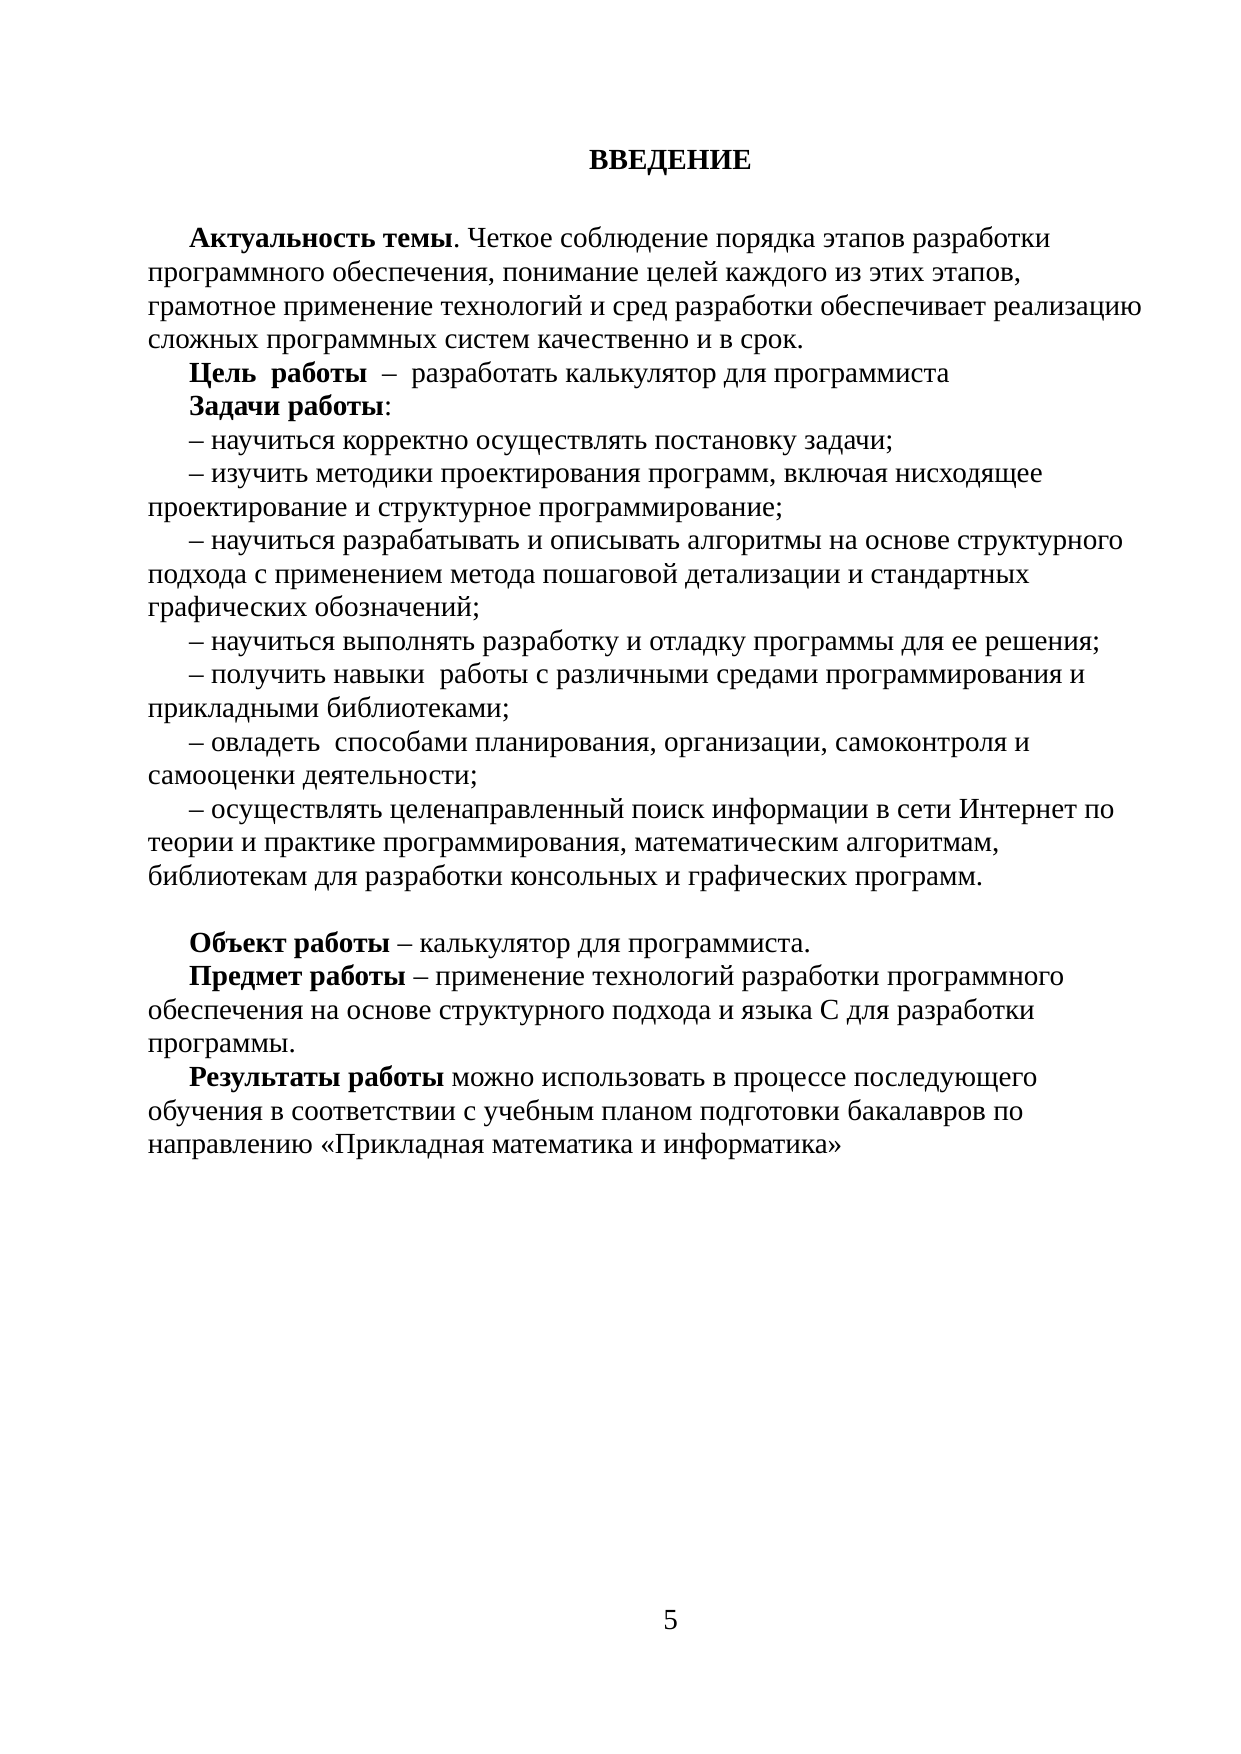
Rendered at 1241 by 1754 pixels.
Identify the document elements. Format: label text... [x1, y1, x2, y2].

subtitle ВВЕДЕНИЕ [148, 142, 1152, 175]
text Задачи работы: [148, 388, 1152, 422]
text – научиться выполнять разработку и отладку программы для ее решения; [148, 623, 1152, 657]
text – научиться разрабатывать и описывать алгоритмы на основе структурного подхода с применением метода пошаговой детализации и стандартных графических обозначений; [148, 522, 1152, 623]
text – научиться корректно осуществлять постановку задачи; [148, 422, 1152, 455]
text – изучить методики проектирования программ, включая нисходящее проектирование и структурное программирование; [148, 455, 1152, 522]
text Цель работы – разработать калькулятор для программиста [148, 355, 1152, 388]
text Объект работы – калькулятор для программиста. [148, 925, 1152, 958]
text Результаты работы можно использовать в процессе последующего обучения в соответствии с учебным планом подготовки бакалавров по направлению «Прикладная математика и информатика» [148, 1059, 1152, 1160]
text – получить навыки работы с различными средами программирования и прикладными библиотеками; [148, 657, 1152, 724]
text – овладеть способами планирования, организации, самоконтроля и самооценки деятельности; [148, 724, 1152, 791]
text Актуальность темы. Четкое соблюдение порядка этапов разработки программного обеспечения, понимание целей каждого из этих этапов, грамотное применение технологий и сред разработки обеспечивает реализацию сложных программных систем качественно и в срок. [148, 221, 1152, 355]
text – осуществлять целенаправленный поиск информации в сети Интернет по теории и практике программирования, математическим алгоритмам, библиотекам для разработки консольных и графических программ. [148, 791, 1152, 891]
text Предмет работы – применение технологий разработки программного обеспечения на основе структурного подхода и языка С для разработки программы. [148, 958, 1152, 1059]
